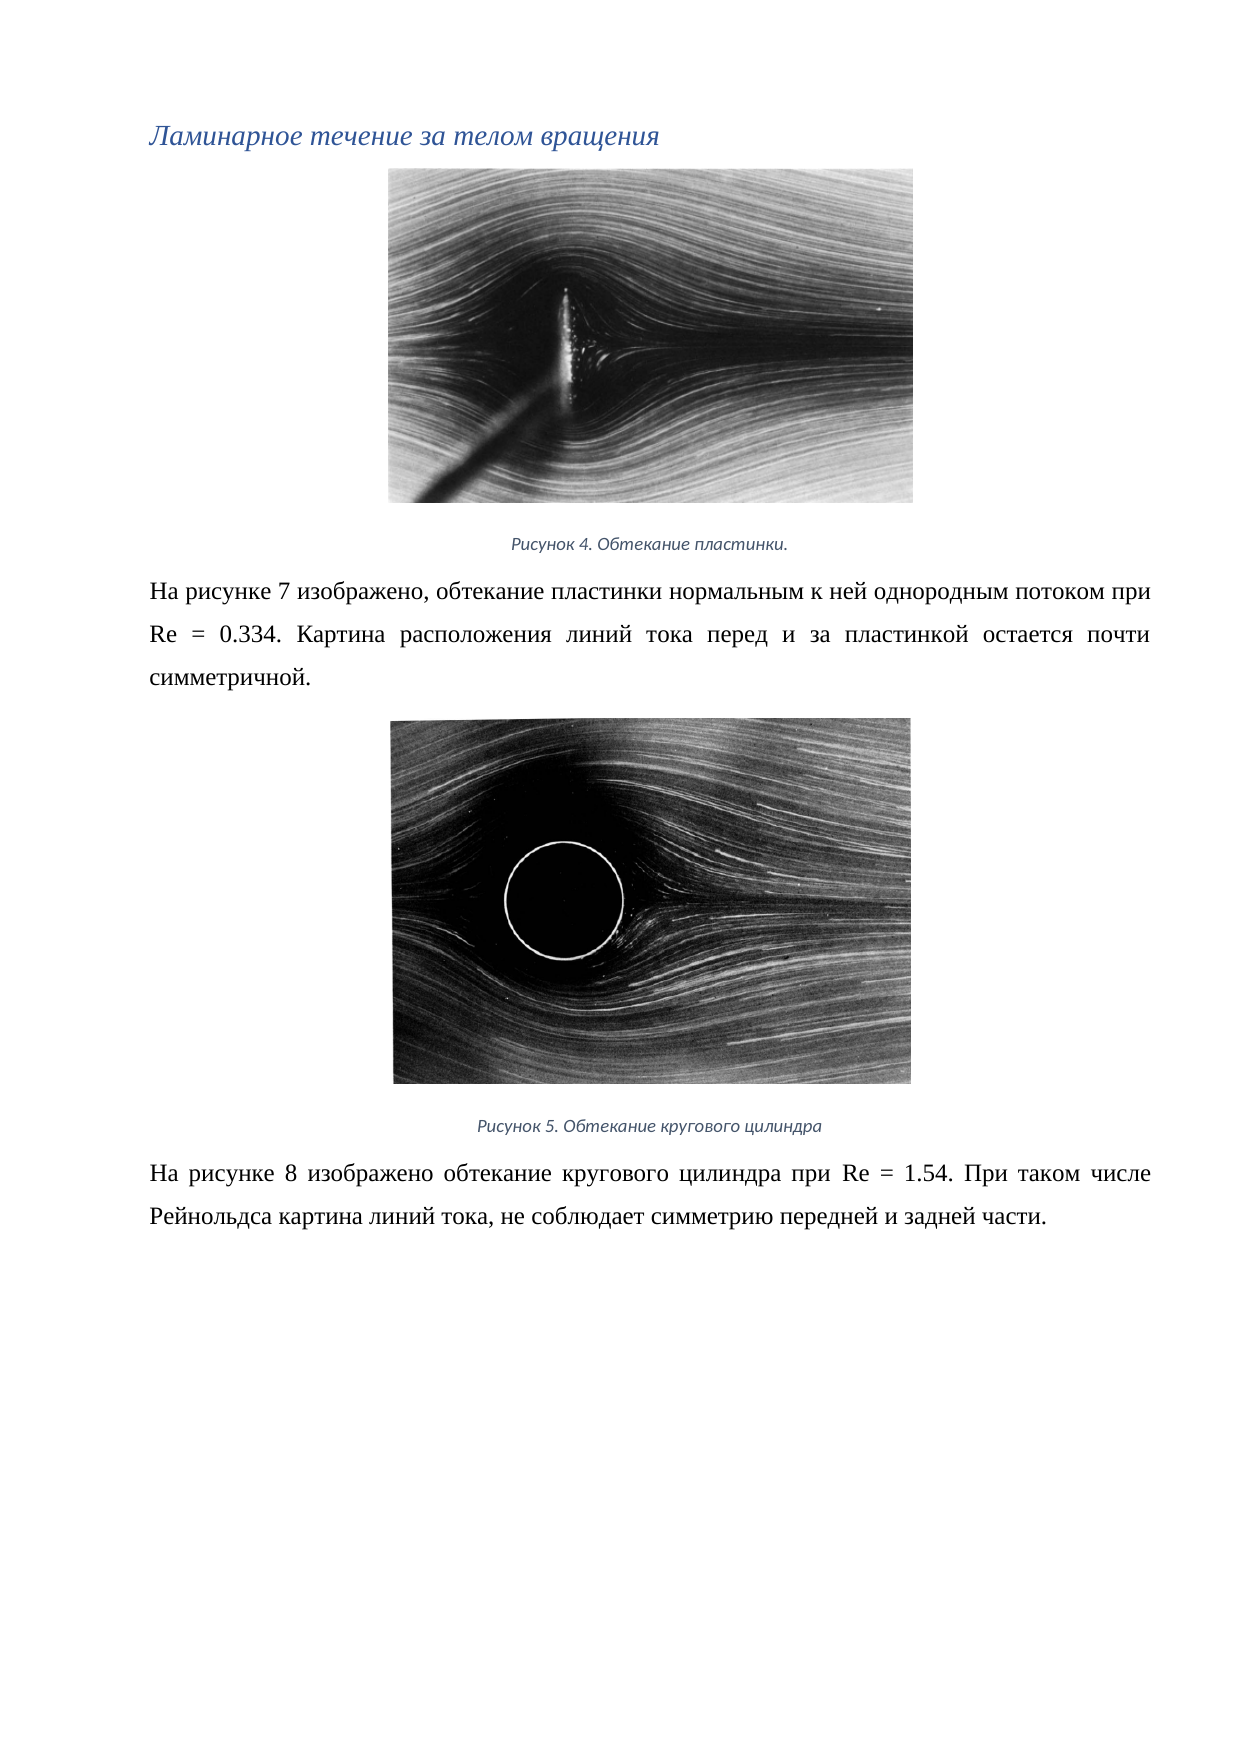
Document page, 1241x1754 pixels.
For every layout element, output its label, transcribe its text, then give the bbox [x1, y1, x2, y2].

picture [388, 168, 913, 503]
subtitle Ламинарное течение за телом вращения [75, 118, 1152, 152]
text На рисунке 7 изображено, обтекание пластинки нормальным к ней однородным потоком при Re = 0.334. Картина расположения линий тока перед и за пластинкой остается почти симметричной. [149, 576, 1152, 691]
text Рисунок 4. Обтекание пластинки. [75, 532, 1152, 555]
text На рисунке 8 изображено обтекание кругового цилиндра при Re = 1.54. При таком числе Рейнольдса картина линий тока, не соблюдает симметрию передней и задней части. [149, 1158, 1152, 1230]
picture [390, 718, 911, 1084]
text Рисунок 5. Обтекание кругового цилиндра [75, 1114, 1152, 1137]
